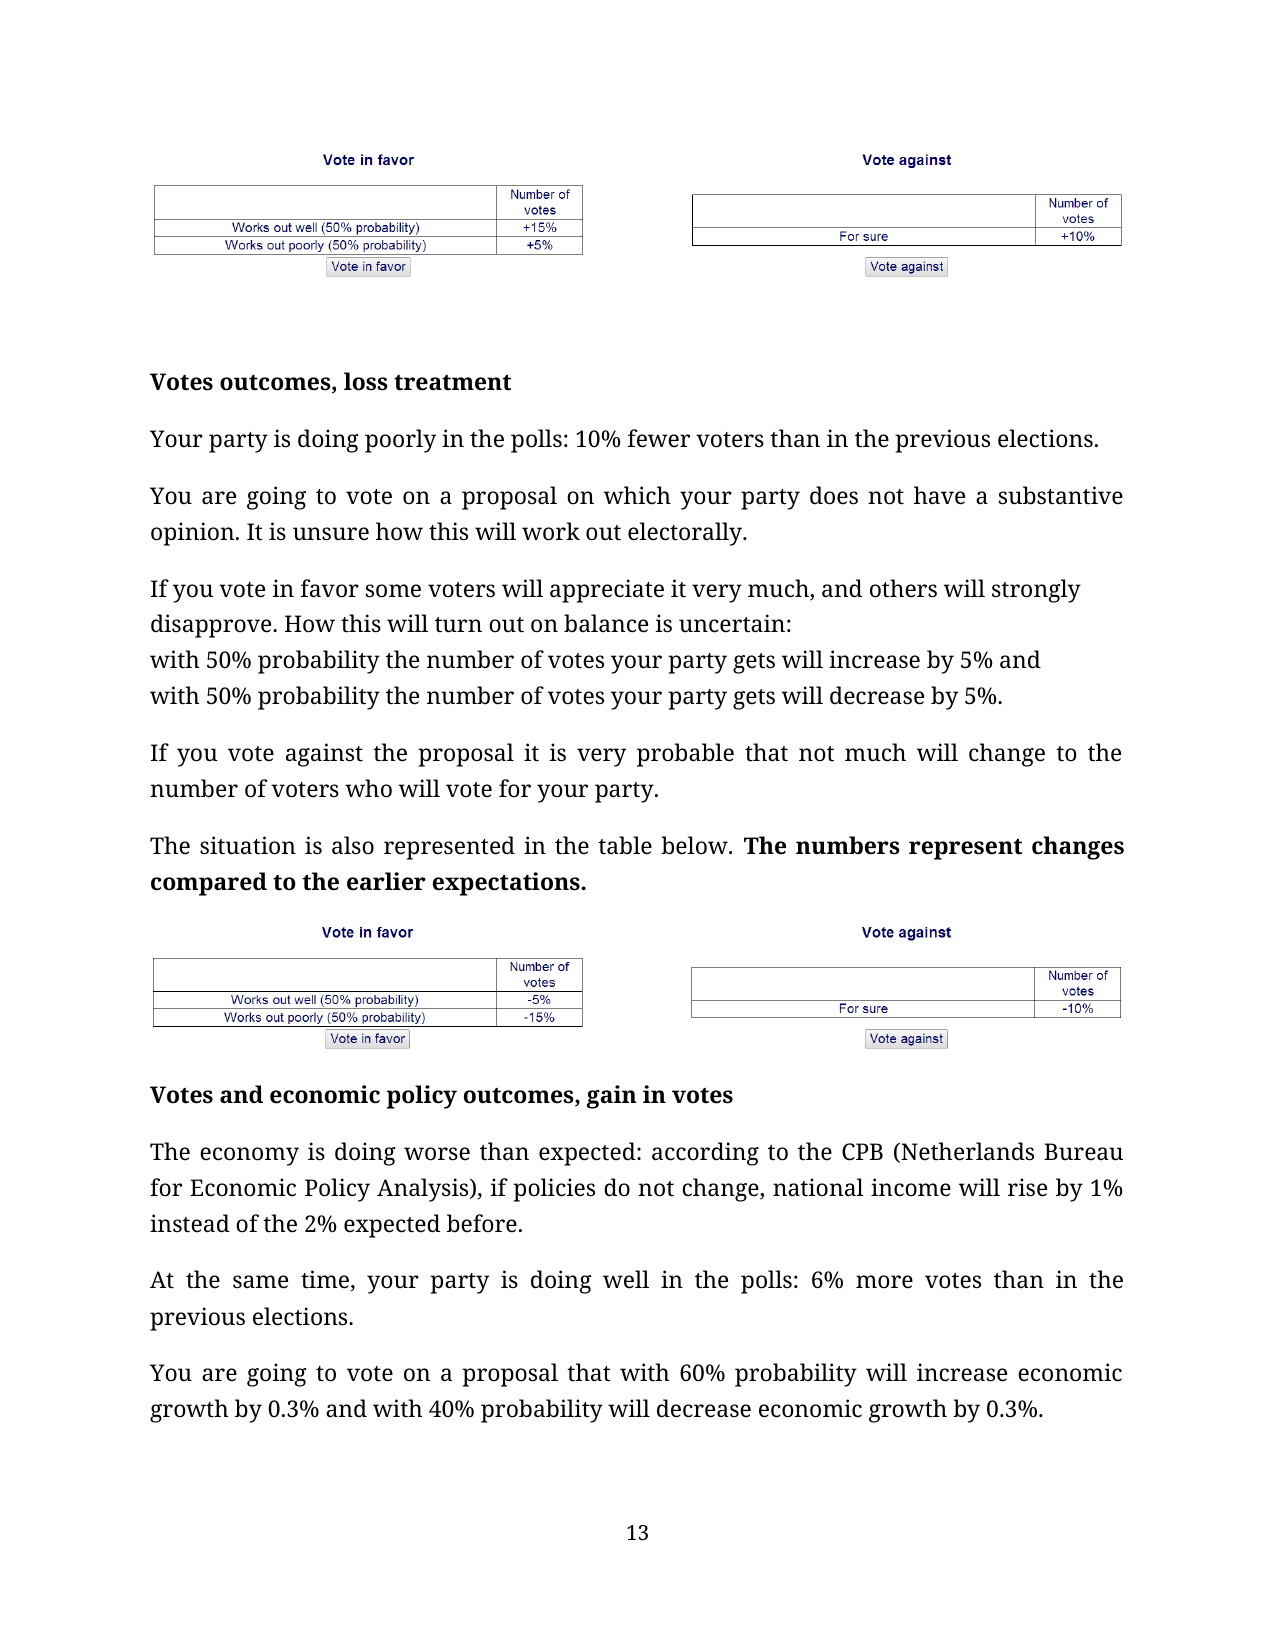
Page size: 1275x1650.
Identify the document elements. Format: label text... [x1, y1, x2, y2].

text Your party is doing poorly in the polls: 10% fewer voters than in the previous elections. [150, 423, 1125, 454]
text The situation is also represented in the table below. The numbers represent changes compared to the earlier expectations. [150, 830, 1125, 897]
text At the same time, your party is doing well in the polls: 6% more votes than in the previous elections. [150, 1264, 1125, 1332]
text You are going to vote on a proposal on which your party does not have a substantive opinion. It is unsure how this will work out electorally. [150, 480, 1125, 547]
text Votes and economic policy outcomes, gain in votes [150, 1079, 1125, 1110]
text If you vote in favor some voters will appreciate it very much, and others will strongly disapprove. How this will turn out on balance is uncertain: with 50% probability the number of votes your party gets will increase by 5% and with 50% probability the number of votes your party gets will decrease by 5%. [150, 572, 1125, 712]
text If you vote against the proposal it is very probable that not much will change to the number of voters who will vote for your party. [150, 737, 1125, 804]
picture [150, 150, 1125, 285]
text The economy is doing worse than expected: according to the CPB (Netherlands Bureau for Economic Policy Analysis), if policies do not change, national income will rise by 1% instead of the 2% expected before. [150, 1136, 1125, 1239]
text Votes outcomes, loss treatment [150, 366, 1125, 397]
picture [150, 922, 1124, 1054]
text You are going to vote on a proposal that with 60% probability will increase economic growth by 0.3% and with 40% probability will decrease economic growth by 0.3%. [150, 1357, 1125, 1424]
